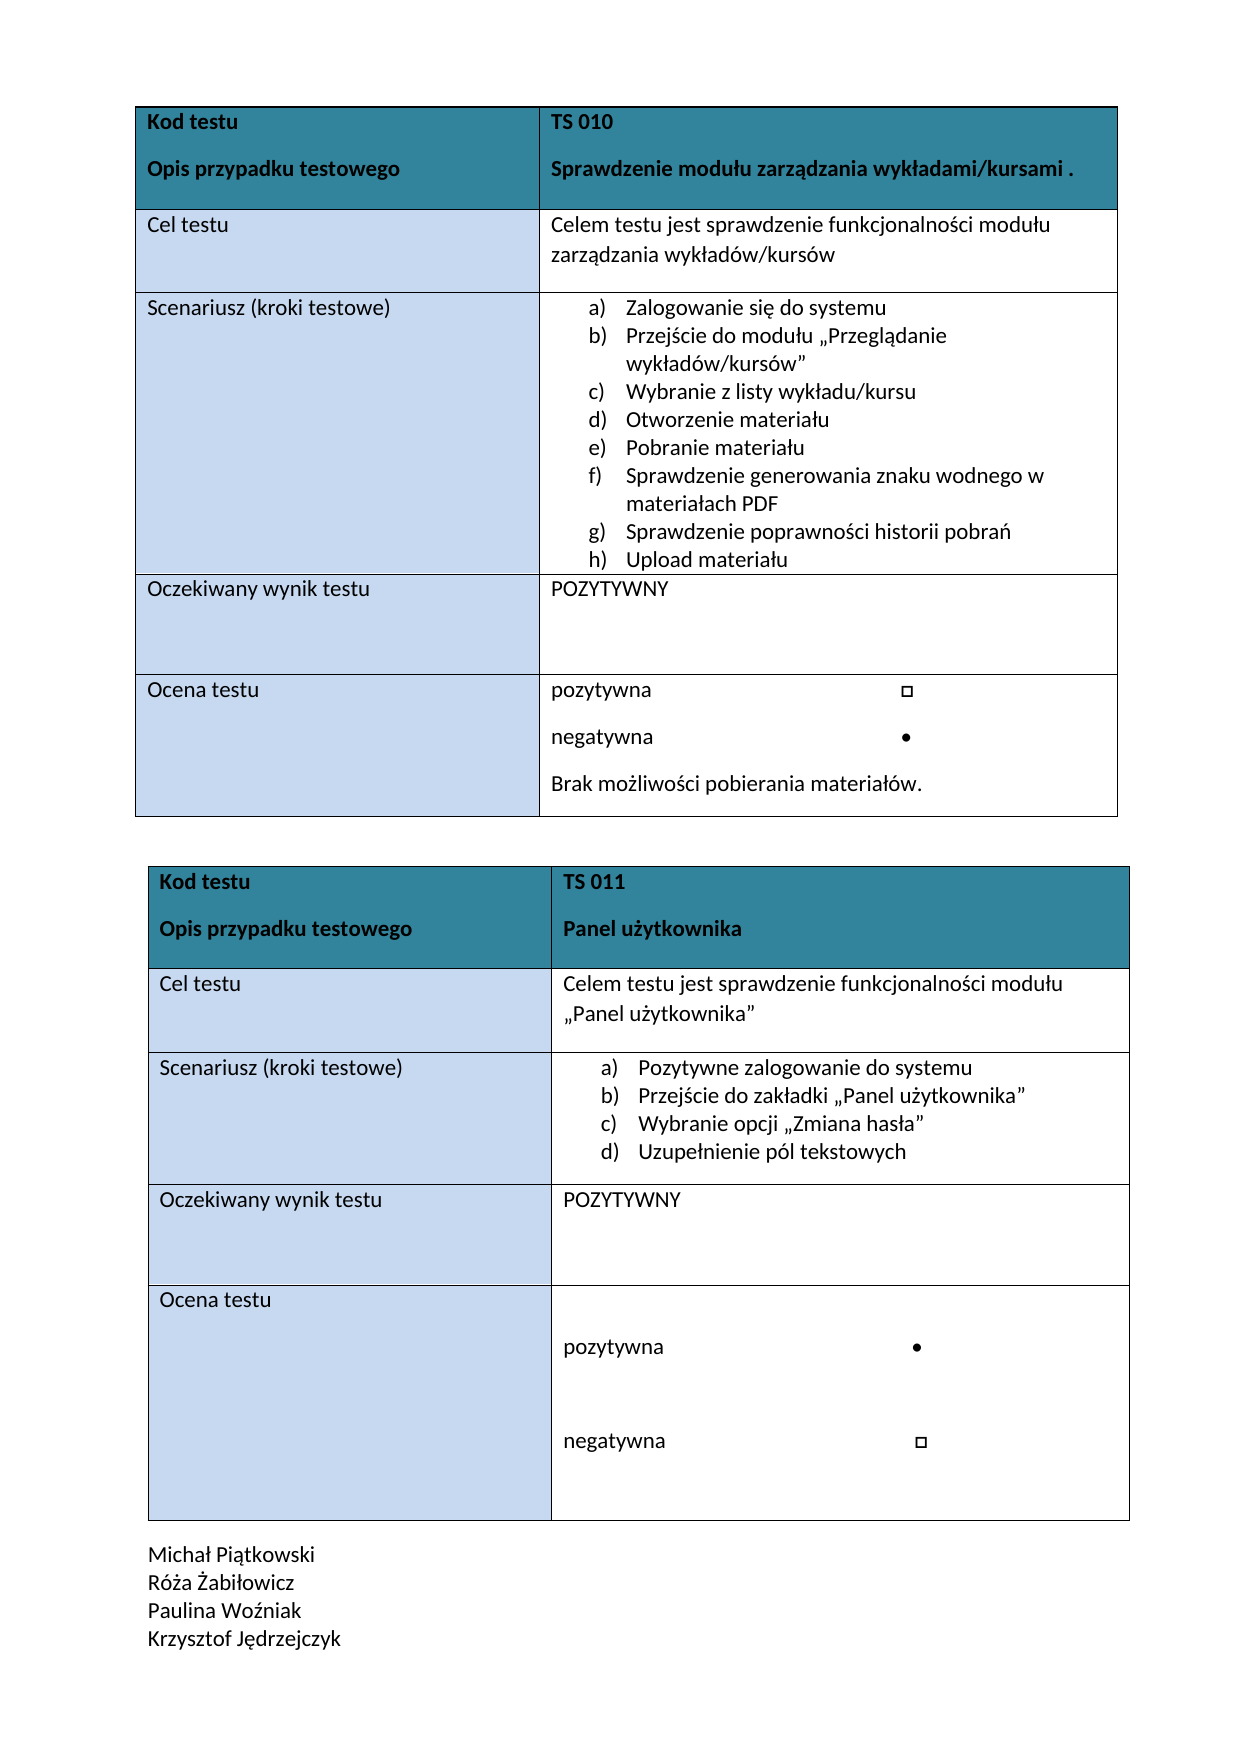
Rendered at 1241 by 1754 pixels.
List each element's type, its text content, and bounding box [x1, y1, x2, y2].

table_header TS 011 Panel użytkownika [552, 867, 1129, 968]
table_cell Pozytywne zalogowanie do systemu Przejście do zakładki „Panel użytkownika” Wybranie opcji „Zmiana hasła” Uzupełnienie pól tekstowych [552, 1053, 1129, 1184]
table_cell pozytywna □ negatywna • Brak możliwości pobierania materiałów. [540, 675, 1117, 816]
table_cell Ocena testu [149, 1286, 551, 1520]
table_header Kod testu Opis przypadku testowego [149, 867, 551, 968]
table_cell Zalogowanie się do systemu Przejście do modułu „Przeglądanie wykładów/kursów” Wybranie z listy wykładu/kursu Otworzenie materiału Pobranie materiału Sprawdzenie generowania znaku wodnego w materiałach PDF Sprawdzenie poprawności historii pobrań Upload materiału [540, 293, 1117, 573]
table_cell Oczekiwany wynik testu [149, 1185, 551, 1284]
table_cell Ocena testu [136, 675, 539, 816]
table_cell Cel testu [149, 969, 551, 1052]
table_cell Scenariusz (kroki testowe) [136, 293, 539, 573]
table_cell Celem testu jest sprawdzenie funkcjonalności modułu „Panel użytkownika” [552, 969, 1129, 1052]
table_header Kod testu Opis przypadku testowego [136, 108, 539, 209]
table_cell POZYTYWNY [552, 1185, 1129, 1284]
table_cell pozytywna • negatywna □ [552, 1286, 1129, 1520]
table_header TS 010 Sprawdzenie modułu zarządzania wykładami/kursami . [540, 108, 1117, 209]
table_cell Scenariusz (kroki testowe) [149, 1053, 551, 1184]
table_cell Celem testu jest sprawdzenie funkcjonalności modułu zarządzania wykładów/kursów [540, 210, 1117, 292]
table_cell Oczekiwany wynik testu [136, 575, 539, 674]
table_cell Cel testu [136, 210, 539, 292]
table_cell POZYTYWNY [540, 575, 1117, 674]
